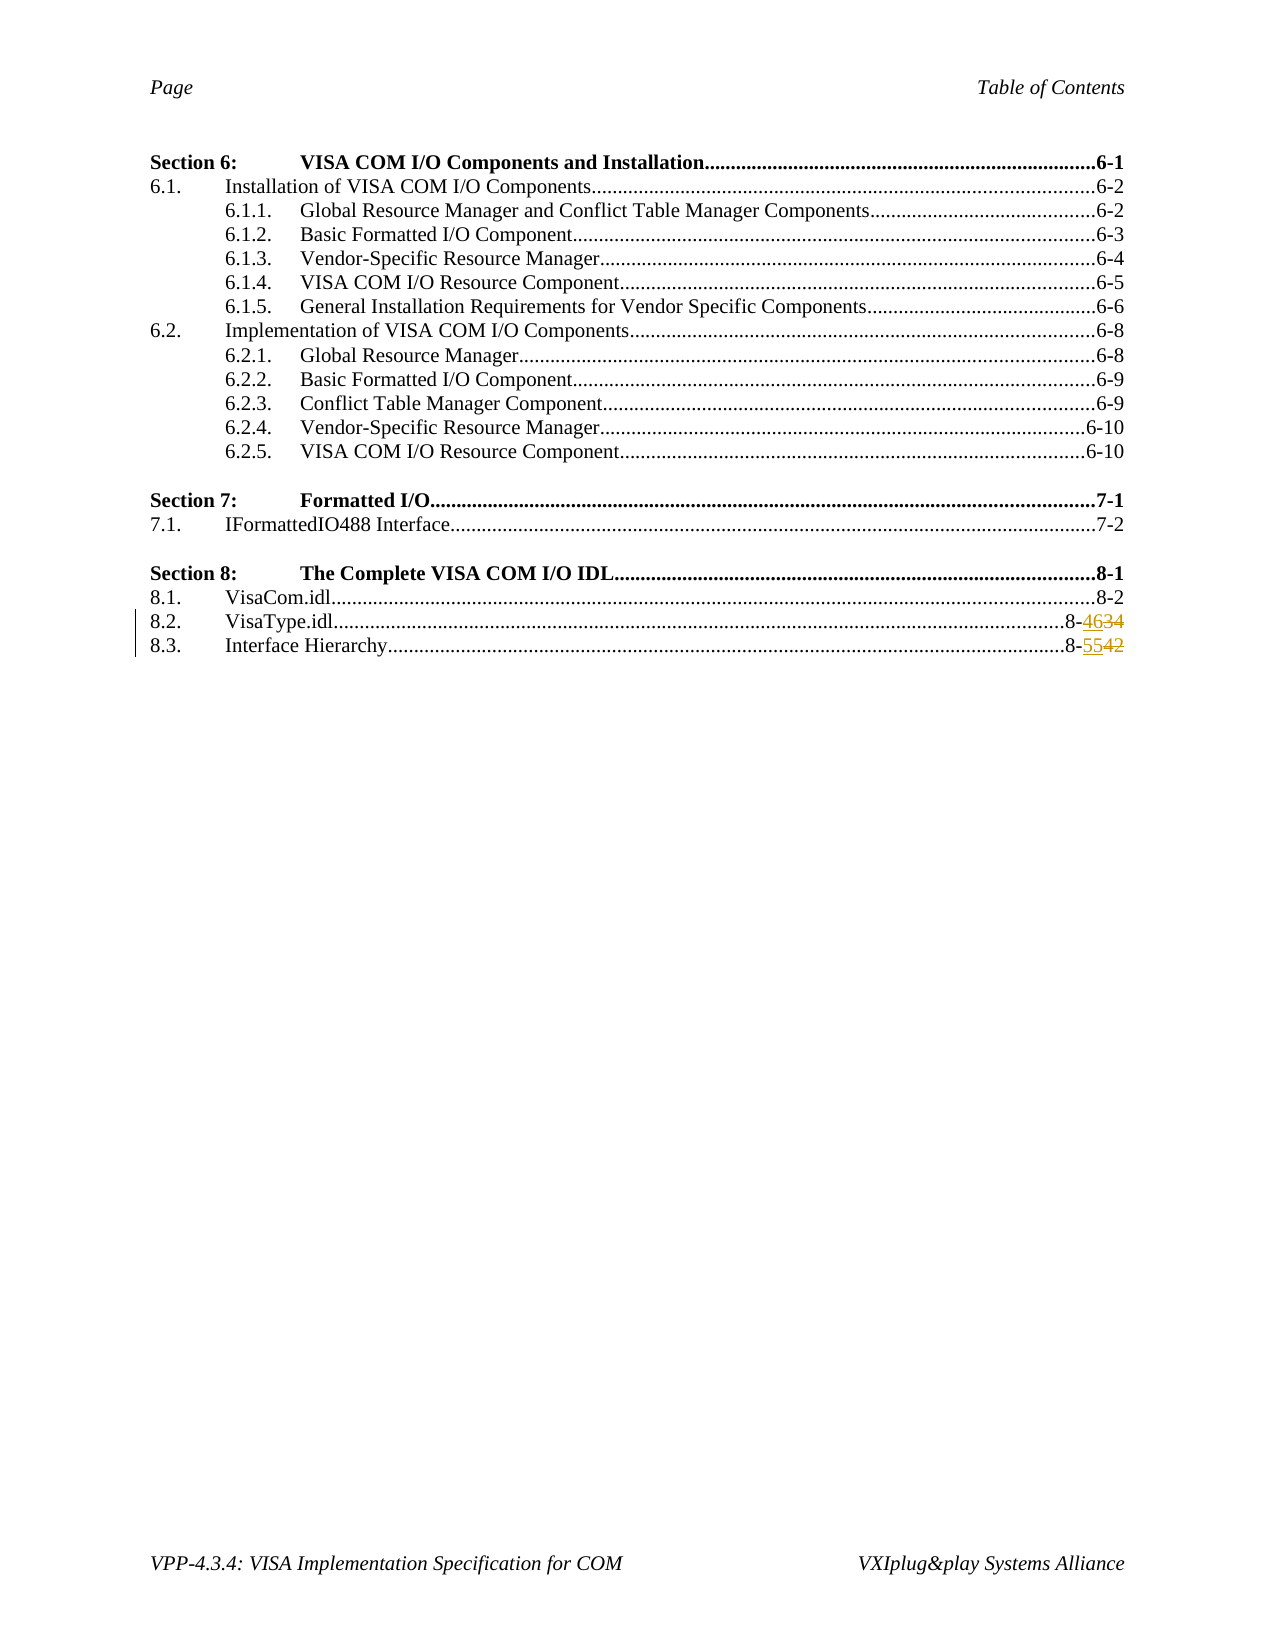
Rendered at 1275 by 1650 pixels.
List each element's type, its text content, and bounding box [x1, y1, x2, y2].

text 6.1. Installation of VISA COM I/O Components 6-2 [150, 174, 1125, 198]
text 7.1. IFormattedIO488 Interface 7-2 [150, 512, 1125, 536]
text 6.1.3. Vendor-Specific Resource Manager 6-4 [225, 246, 1125, 270]
text Section 6: VISA COM I/O Components and Installation 6-1 [150, 150, 1125, 174]
text 6.1.5. General Installation Requirements for Vendor Specific Components 6-6 [225, 294, 1125, 318]
text Section 8: The Complete VISA COM I/O IDL 8-1 [150, 561, 1125, 585]
text 6.2.2. Basic Formatted I/O Component 6-9 [225, 367, 1125, 391]
text 8.2. VisaType.idl 8- [150, 609, 1125, 633]
text 6.2. Implementation of VISA COM I/O Components 6-8 [150, 318, 1125, 342]
text 6.1.2. Basic Formatted I/O Component 6-3 [225, 222, 1125, 246]
text 6.1.4. VISA COM I/O Resource Component 6-5 [225, 270, 1125, 294]
text 6.2.4. Vendor-Specific Resource Manager 6-10 [225, 415, 1125, 439]
text 8.1. VisaCom.idl 8-2 [150, 585, 1125, 609]
text 8.3. Interface Hierarchy 8- [150, 633, 1125, 657]
text Section 7: Formatted I/O 7-1 [150, 488, 1125, 512]
text 6.2.5. VISA COM I/O Resource Component 6-10 [225, 439, 1125, 463]
text 6.1.1. Global Resource Manager and Conflict Table Manager Components 6-2 [225, 198, 1125, 222]
text 6.2.3. Conflict Table Manager Component 6-9 [225, 391, 1125, 415]
text 6.2.1. Global Resource Manager 6-8 [225, 342, 1125, 367]
